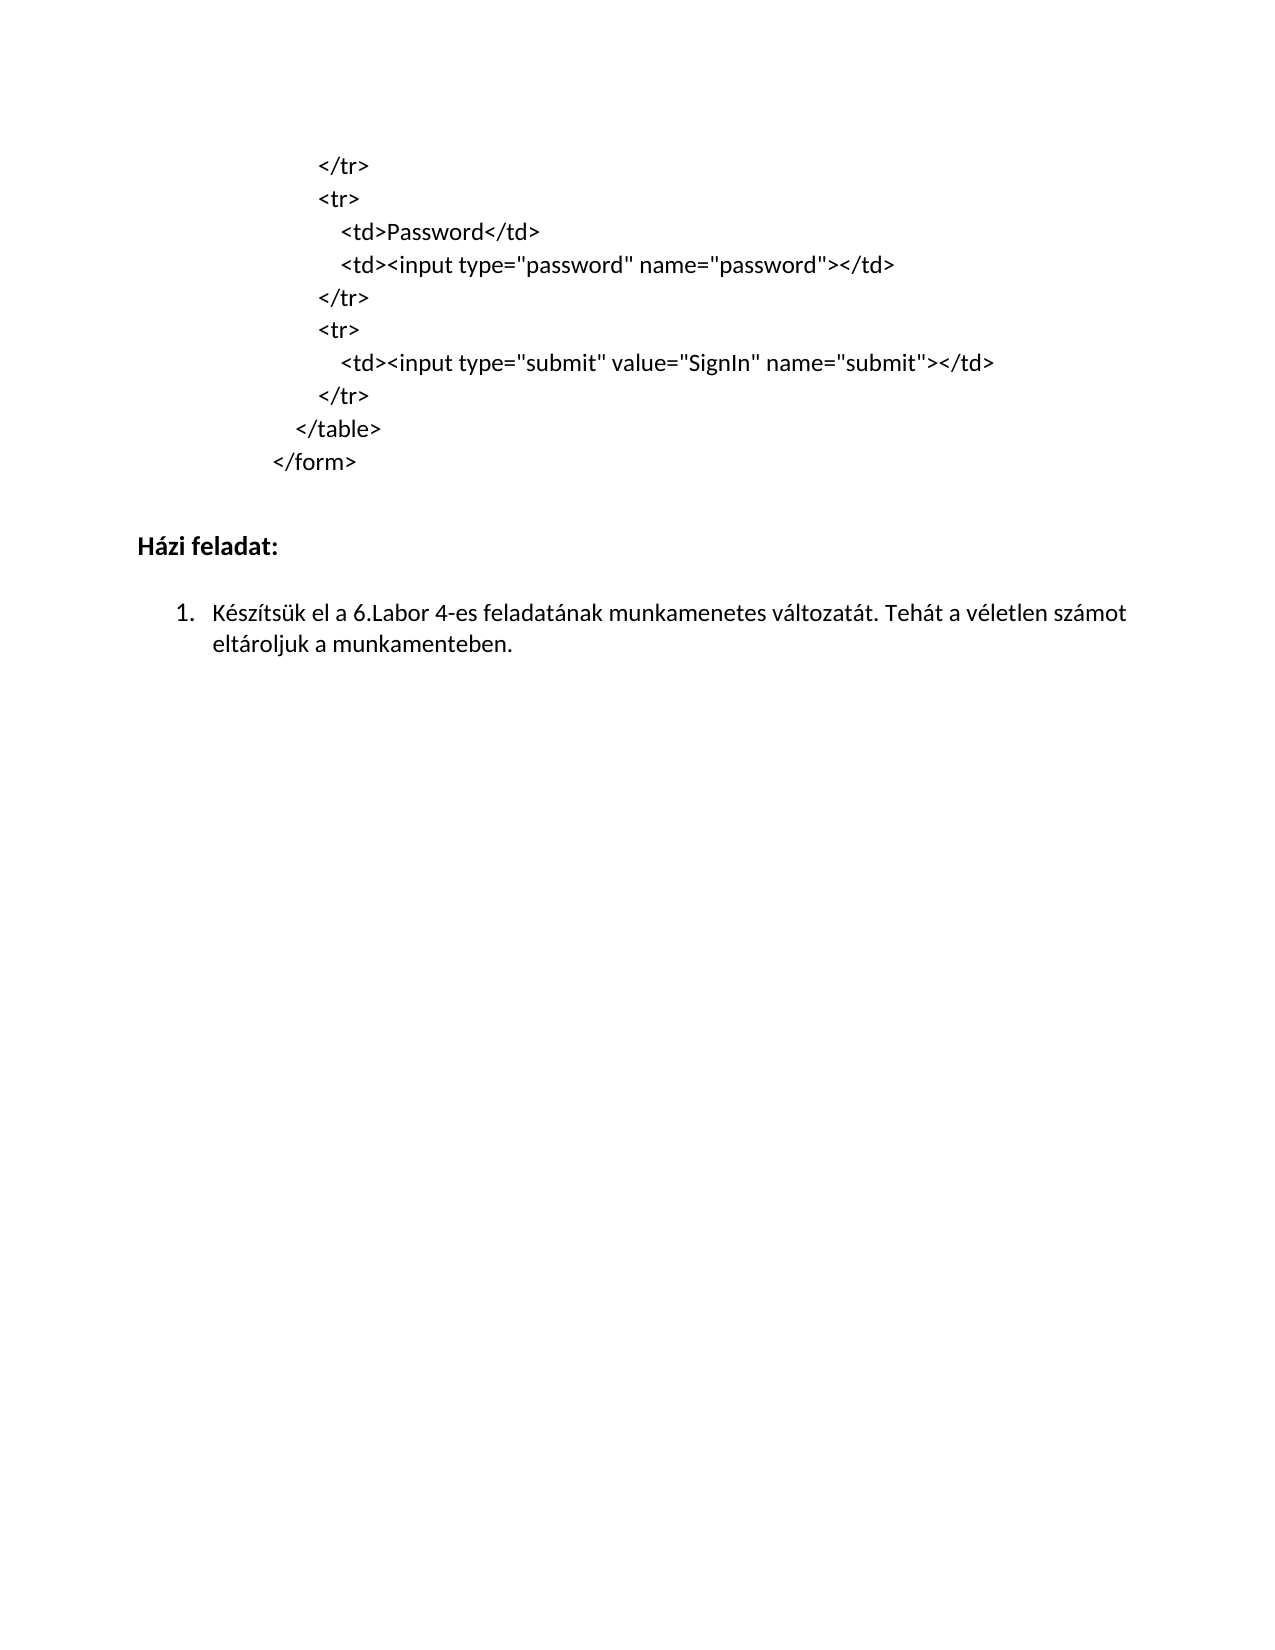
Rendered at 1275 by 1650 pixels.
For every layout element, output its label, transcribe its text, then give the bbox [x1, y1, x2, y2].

list </tr> [250, 150, 1138, 181]
list </tr> [250, 282, 1138, 312]
text Házi feladat: [137, 529, 1138, 562]
list </tr> [250, 380, 1138, 411]
list <tr> [250, 183, 1138, 213]
list <td><input type="submit" value="SignIn" name="submit"></td> [250, 347, 1138, 378]
list </form> [250, 446, 1138, 477]
list <td><input type="password" name="password"></td> [250, 249, 1138, 279]
list Készítsük el a 6.Labor 4-es feladatának munkamenetes változatát. Tehát a véletlen számot eltároljuk a munkamenteben. [175, 595, 1138, 658]
list <tr> [250, 314, 1138, 345]
list <td>Password</td> [250, 216, 1138, 246]
list </table> [250, 413, 1138, 444]
